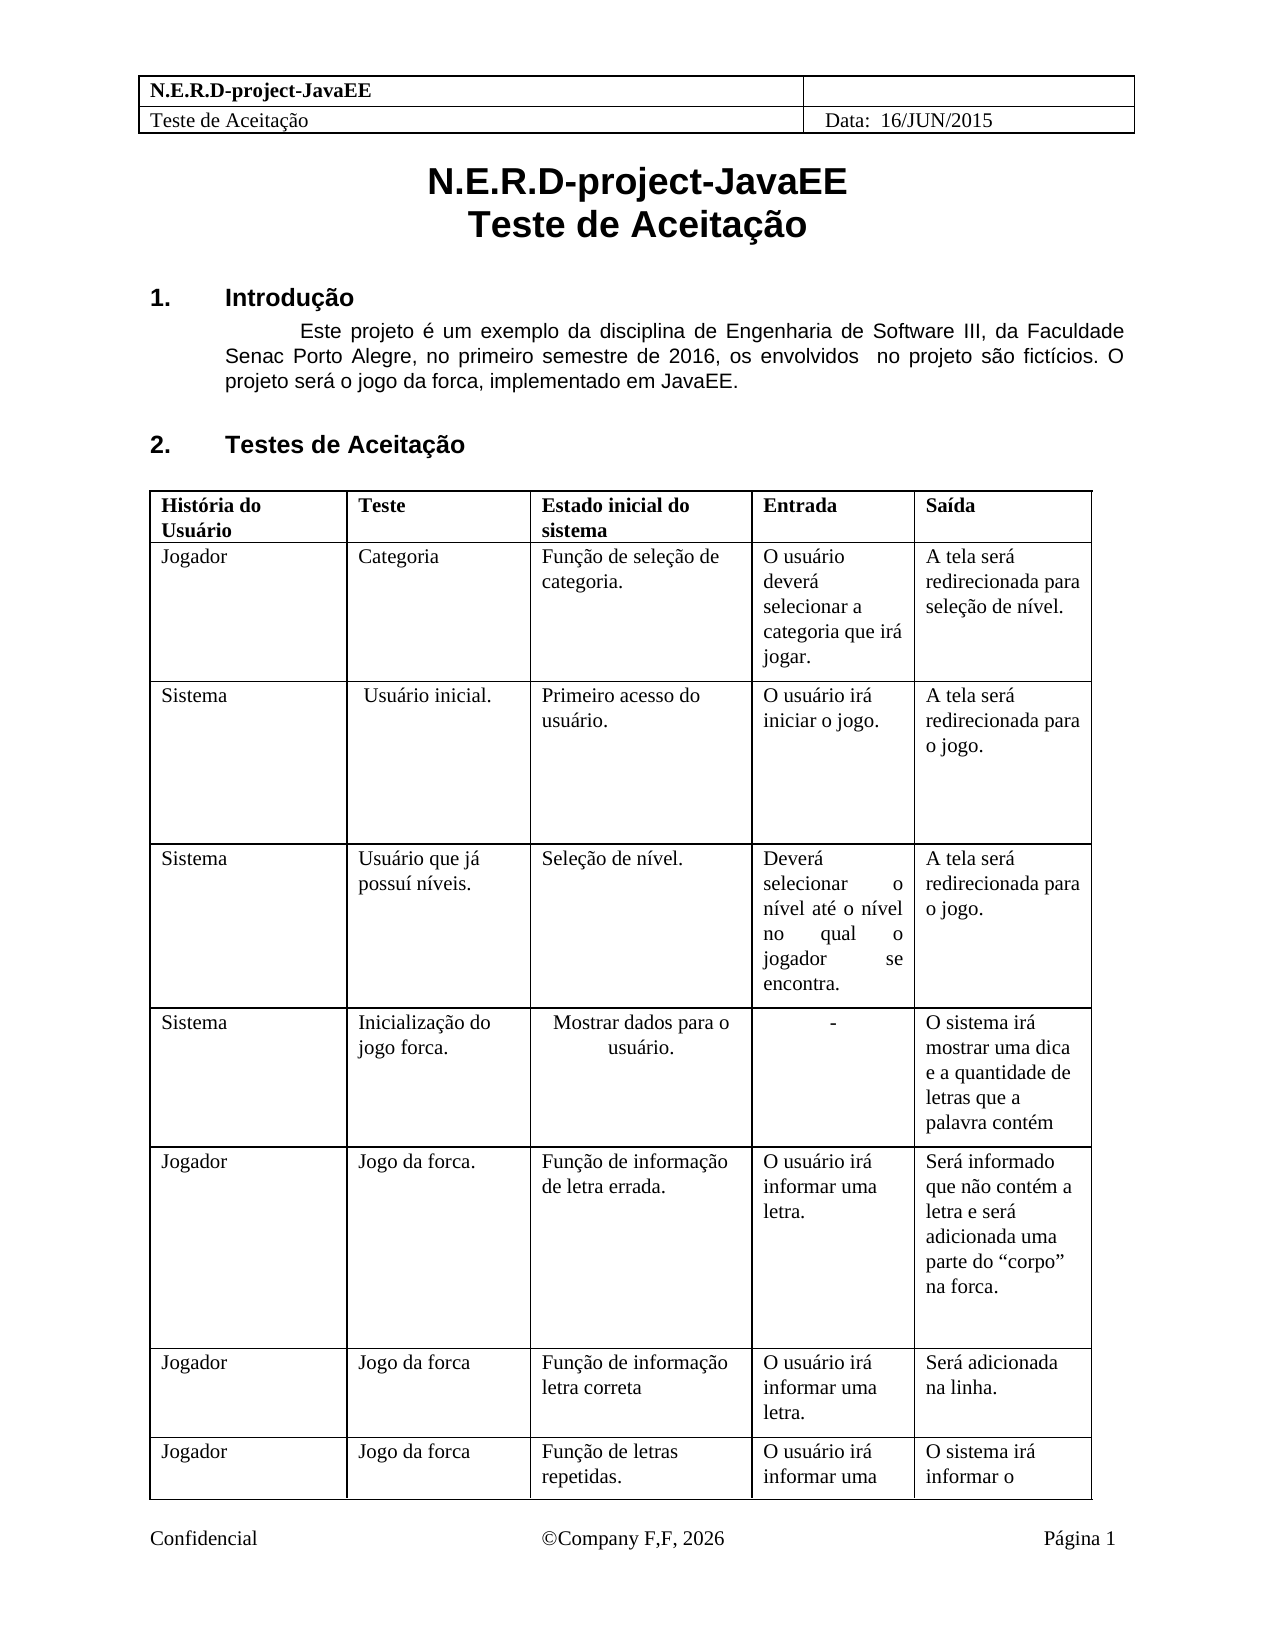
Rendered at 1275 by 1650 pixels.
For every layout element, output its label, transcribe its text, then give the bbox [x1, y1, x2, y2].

table_header Teste [348, 492, 530, 542]
table_cell Jogador [151, 543, 346, 681]
table_cell Mostrar dados para o usuário. [531, 1009, 751, 1146]
title Teste de Aceitação [150, 202, 1125, 245]
table_cell Função de informação letra correta [531, 1349, 751, 1437]
text Este projeto é um exemplo da disciplina de Engenharia de Software III, da Faculdade Senac Porto Alegre, no primeiro semestre de 2016, os envolvidos no projeto são fictícios. O projeto será o jogo da forca, implementado em JavaEE. [225, 318, 1125, 393]
table_cell Sistema [151, 845, 346, 1007]
table_cell Será informado que não contém a letra e será adicionada uma parte do “corpo” na forca. [915, 1148, 1091, 1348]
table_cell A tela será redirecionada para o jogo. [915, 682, 1091, 843]
table_cell A tela será redirecionada para o jogo. [915, 845, 1091, 1007]
table_cell Função de seleção de categoria. [531, 543, 751, 681]
table_cell Jogador [151, 1148, 346, 1348]
table_cell - [753, 1009, 914, 1146]
table_cell Jogo da forca [348, 1438, 530, 1498]
title N.E.R.D-project-JavaEE [150, 159, 1125, 202]
table_cell Deverá selecionar o nível até o nível no qual o jogador se encontra. [753, 845, 914, 1007]
table_header Entrada [753, 492, 914, 542]
table_cell Sistema [151, 1009, 346, 1146]
table_header Estado inicial do sistema [531, 492, 751, 542]
table_cell Jogo da forca. [348, 1148, 530, 1348]
table_header Saída [915, 492, 1091, 542]
table_cell Seleção de nível. [531, 845, 751, 1007]
table_cell A tela será redirecionada para seleção de nível. [915, 543, 1091, 681]
table_cell Jogador [151, 1438, 346, 1498]
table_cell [753, 1438, 914, 1498]
table_cell O usuário irá informar uma letra. [753, 1349, 914, 1437]
table_cell O usuário irá iniciar o jogo. [753, 682, 914, 843]
table_cell Função de letras repetidas. [531, 1438, 751, 1498]
table_cell Função de informação de letra errada. [531, 1148, 751, 1348]
table_cell Primeiro acesso do usuário. [531, 682, 751, 843]
table_cell Jogador [151, 1349, 346, 1437]
table_header História do Usuário [151, 492, 346, 542]
table_cell Sistema [151, 682, 346, 843]
table_cell Será adicionada na linha. [915, 1349, 1091, 1437]
table_cell Categoria [348, 543, 530, 681]
subtitle Introdução [150, 283, 1125, 311]
table_cell O sistema irá informar o usuário. [915, 1438, 1091, 1498]
table_cell Usuário que já possuí níveis. [348, 845, 530, 1007]
table_cell O usuário irá informar uma letra. [753, 1148, 914, 1348]
table_cell Usuário inicial. [348, 682, 530, 843]
table_cell Inicialização do jogo forca. [348, 1009, 530, 1146]
table_cell O usuário deverá selecionar a categoria que irá jogar. [753, 543, 914, 681]
table_cell O sistema irá mostrar uma dica e a quantidade de letras que a palavra contém [915, 1009, 1091, 1146]
subtitle Testes de Aceitação [150, 430, 1125, 459]
table_cell Jogo da forca [348, 1349, 530, 1437]
